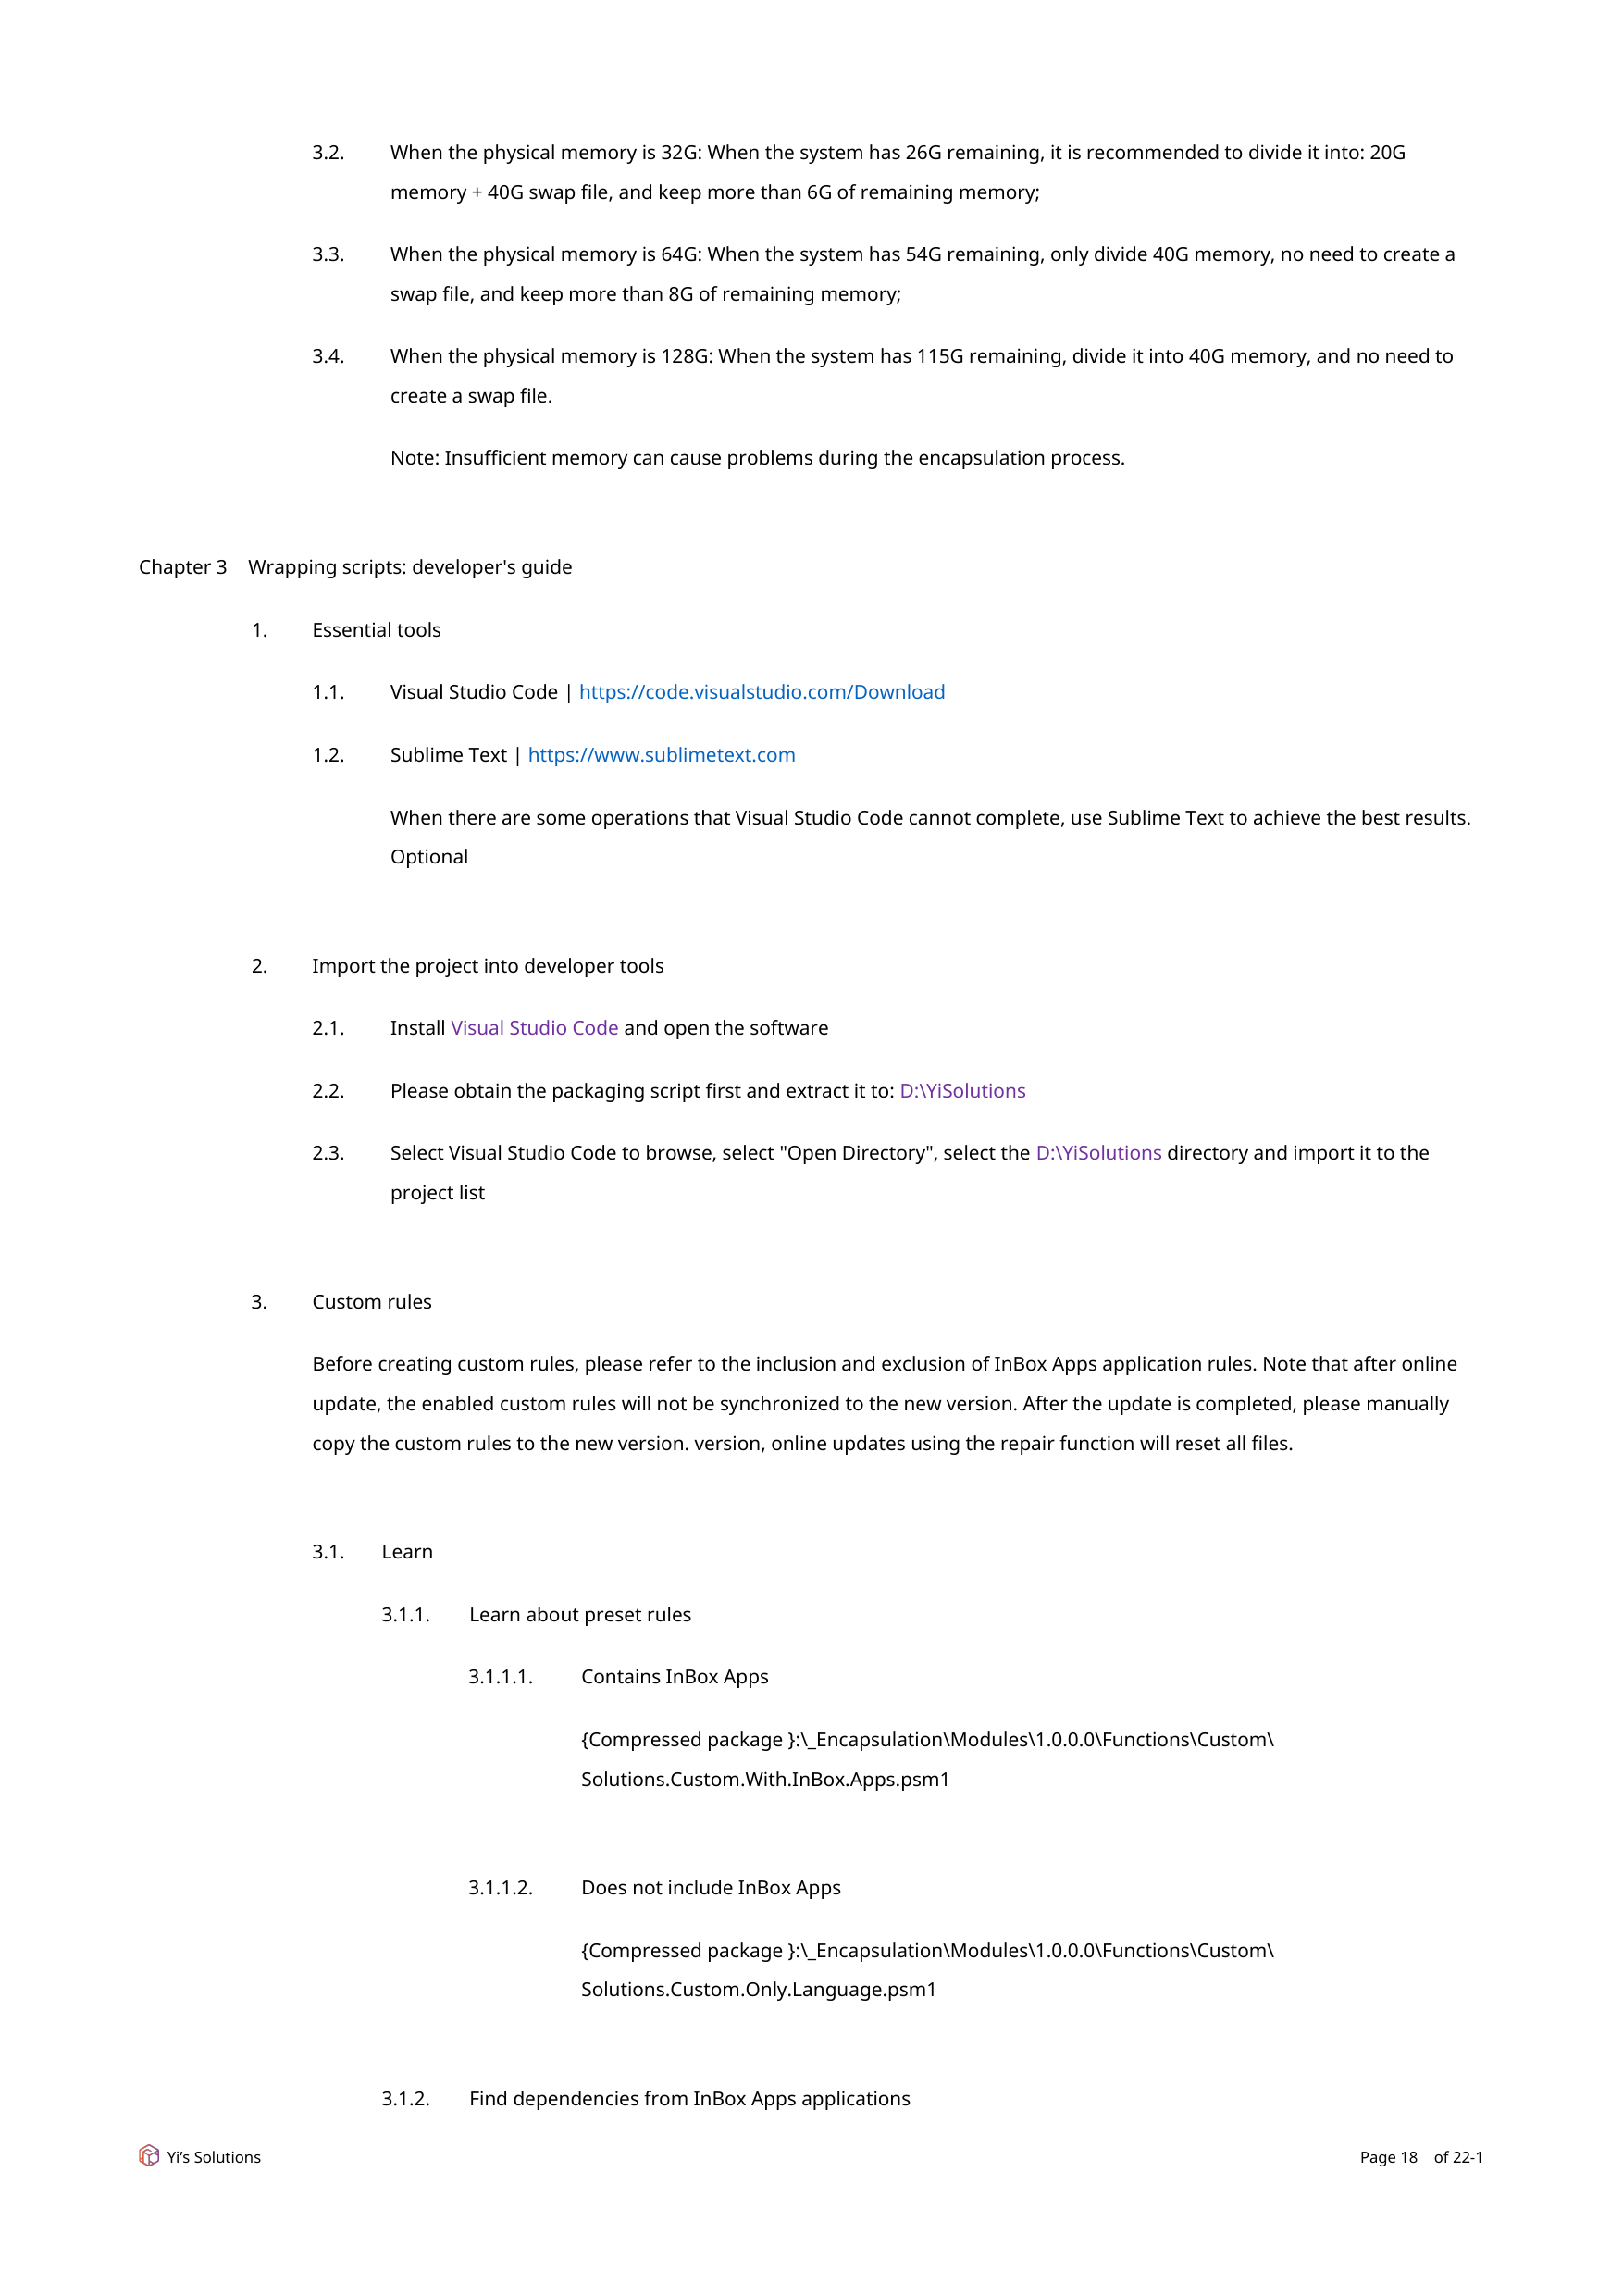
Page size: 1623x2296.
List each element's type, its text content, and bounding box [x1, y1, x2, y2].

text {Compressed package }:\_Encapsulation\Modules\1.0.0.0\Functions\Custom\Solutions.Custom.With.InBox.Apps.psm1 [581, 1726, 1484, 1792]
list Select Visual Studio Code to browse, select "Open Directory", select the D:\YiSolutions directory and import it to the project list [312, 1140, 1484, 1206]
list When the physical memory is 128G: When the system has 115G remaining, divide it into 40G memory, and no need to create a swap file. [312, 342, 1484, 408]
list Install Visual Studio Code and open the software [312, 1014, 1484, 1041]
list Contains InBox Apps [468, 1663, 1484, 1690]
list Please obtain the packaging script first and extract it to: D:\YiSolutions [312, 1077, 1484, 1103]
list When the physical memory is 64G: When the system has 54G remaining, only divide 40G memory, no need to create a swap file, and keep more than 8G of remaining memory; [312, 241, 1484, 306]
text Note: Insufficient memory can cause problems during the encapsulation process. [390, 445, 1484, 471]
list Sublime Text | https://www.sublimetext.com [312, 741, 1484, 767]
list When there are some operations that Visual Studio Code cannot complete, use Sublime Text to achieve the best results. Optional [390, 804, 1484, 870]
subtitle Find dependencies from InBox Apps applications [381, 2085, 1484, 2112]
subtitle Learn [312, 1538, 1484, 1565]
text Before creating custom rules, please refer to the inclusion and exclusion of InBox Apps application rules. Note that after online update, the enabled custom rules will not be synchronized to the new version. After the update is completed, please manually copy the custom rules to the new version. version, online updates using the repair function will reset all files. [312, 1350, 1484, 1456]
list Visual Studio Code | https://code.visualstudio.com/Download [312, 678, 1484, 705]
subtitle Custom rules [251, 1288, 1484, 1314]
subtitle Wrapping scripts: developer's guide [139, 553, 1484, 580]
list Does not include InBox Apps [468, 1874, 1484, 1901]
subtitle Essential tools [252, 616, 1484, 642]
picture [139, 2144, 159, 2166]
list When the physical memory is 32G: When the system has 26G remaining, it is recommended to divide it into: 20G memory + 40G swap file, and keep more than 6G of remaining memory; [312, 139, 1484, 205]
subtitle Import the project into developer tools [252, 952, 1484, 978]
text {Compressed package }:\_Encapsulation\Modules\1.0.0.0\Functions\Custom\Solutions.Custom.Only.Language.psm1 [581, 1937, 1484, 2003]
subtitle Learn about preset rules [381, 1601, 1484, 1627]
